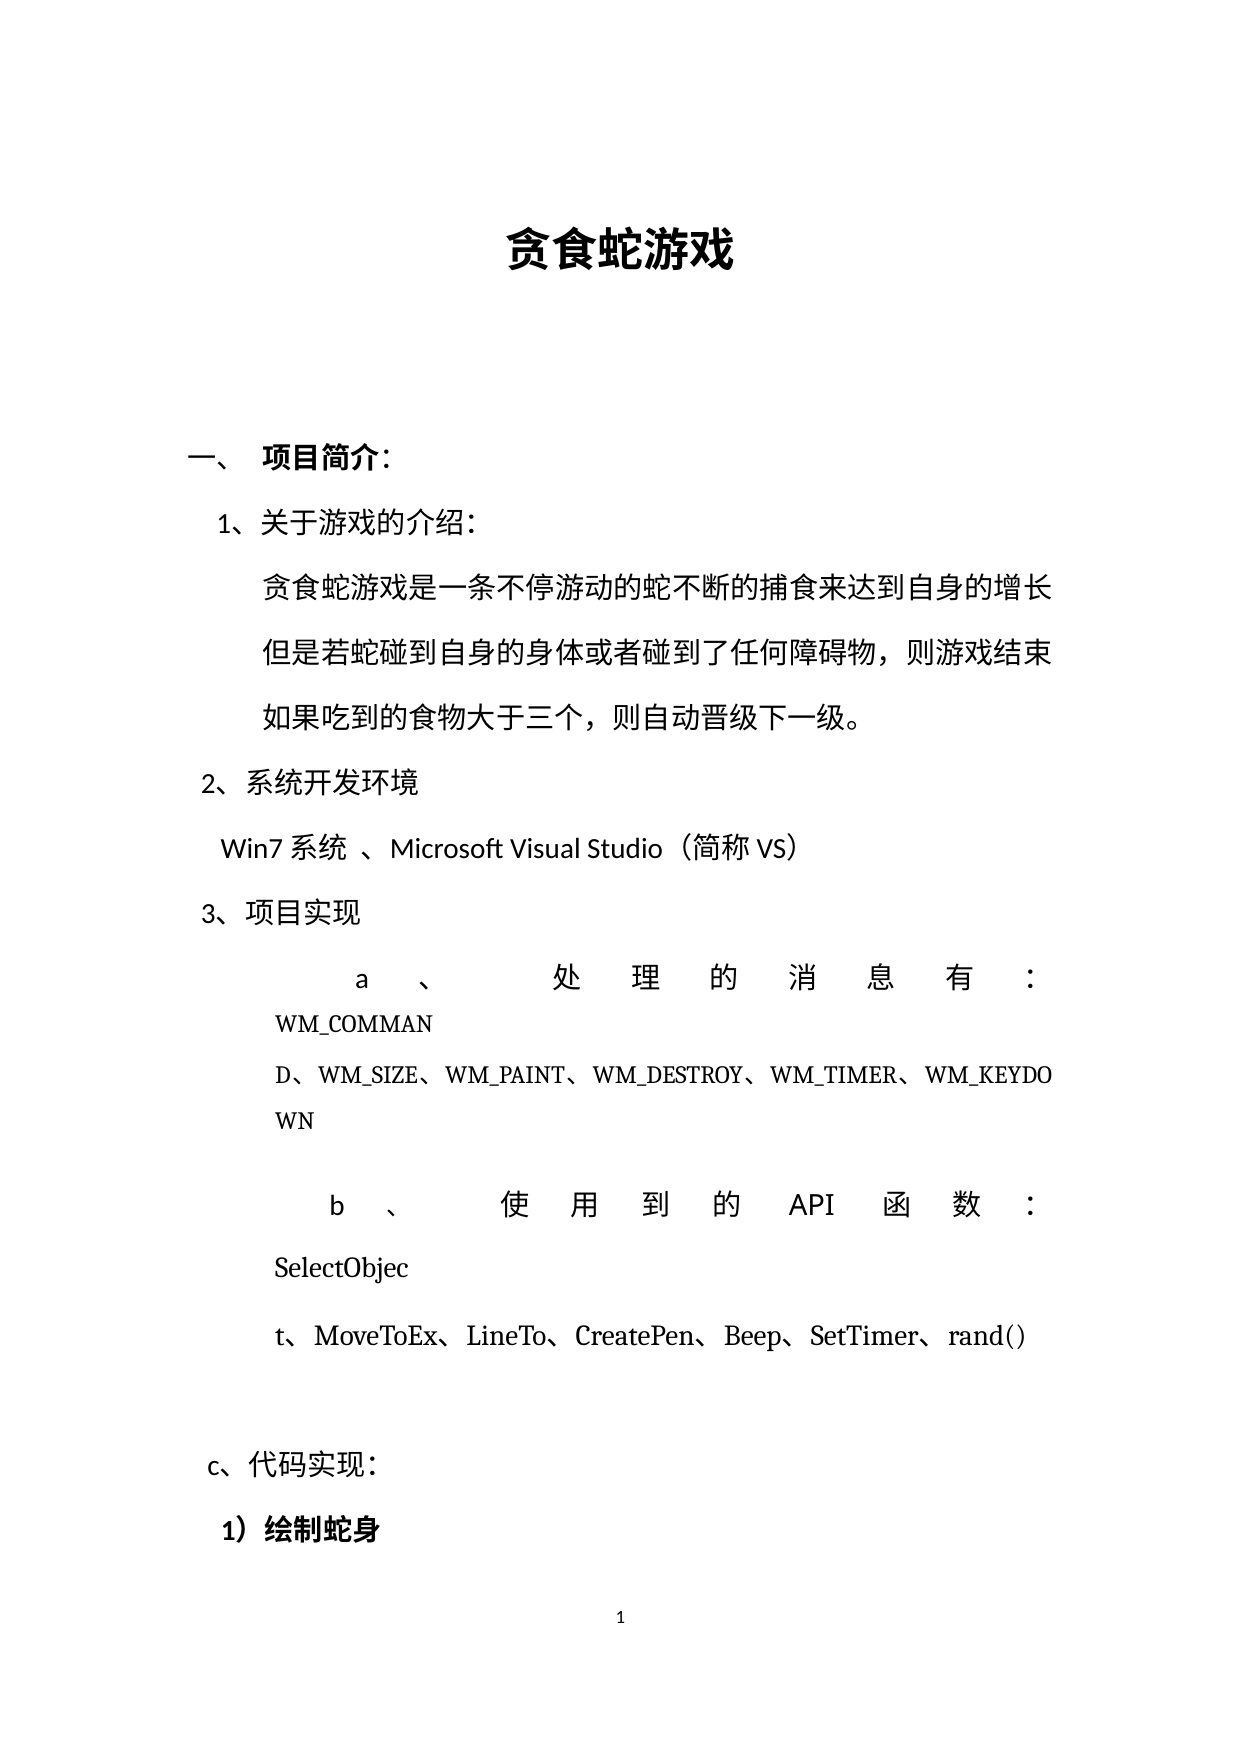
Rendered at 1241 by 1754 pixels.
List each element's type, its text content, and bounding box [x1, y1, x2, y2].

text a、 处理的消息有：WM_COMMAND、WM_SIZE、WM_PAINT、WM_DESTROY、WM_TIMER、WM_KEYDOWN [187, 943, 1053, 1138]
text 2、系统开发环境 [187, 748, 1053, 813]
text 1）绘制蛇身 [187, 1495, 1053, 1560]
text Win7系统 、Microsoft Visual Studio（简称VS） [187, 813, 1053, 878]
text c、代码实现： [187, 1430, 1053, 1495]
list 项目简介： [187, 423, 1053, 488]
text 3、项目实现 [187, 878, 1053, 943]
text 1、关于游戏的介绍： [187, 488, 1053, 553]
list 贪食蛇游戏是一条不停游动的蛇不断的捕食来达到自身的增长，但是若蛇碰到自身的身体或者碰到了任何障碍物，则游戏结束。如果吃到的食物大于三个，则自动晋级下一级。 [262, 553, 1053, 748]
subtitle 贪食蛇游戏 [187, 197, 1053, 295]
text b、 使用到的API函数：SelectObject、MoveToEx、LineTo、CreatePen、Beep、SetTimer、rand() [187, 1170, 1053, 1365]
